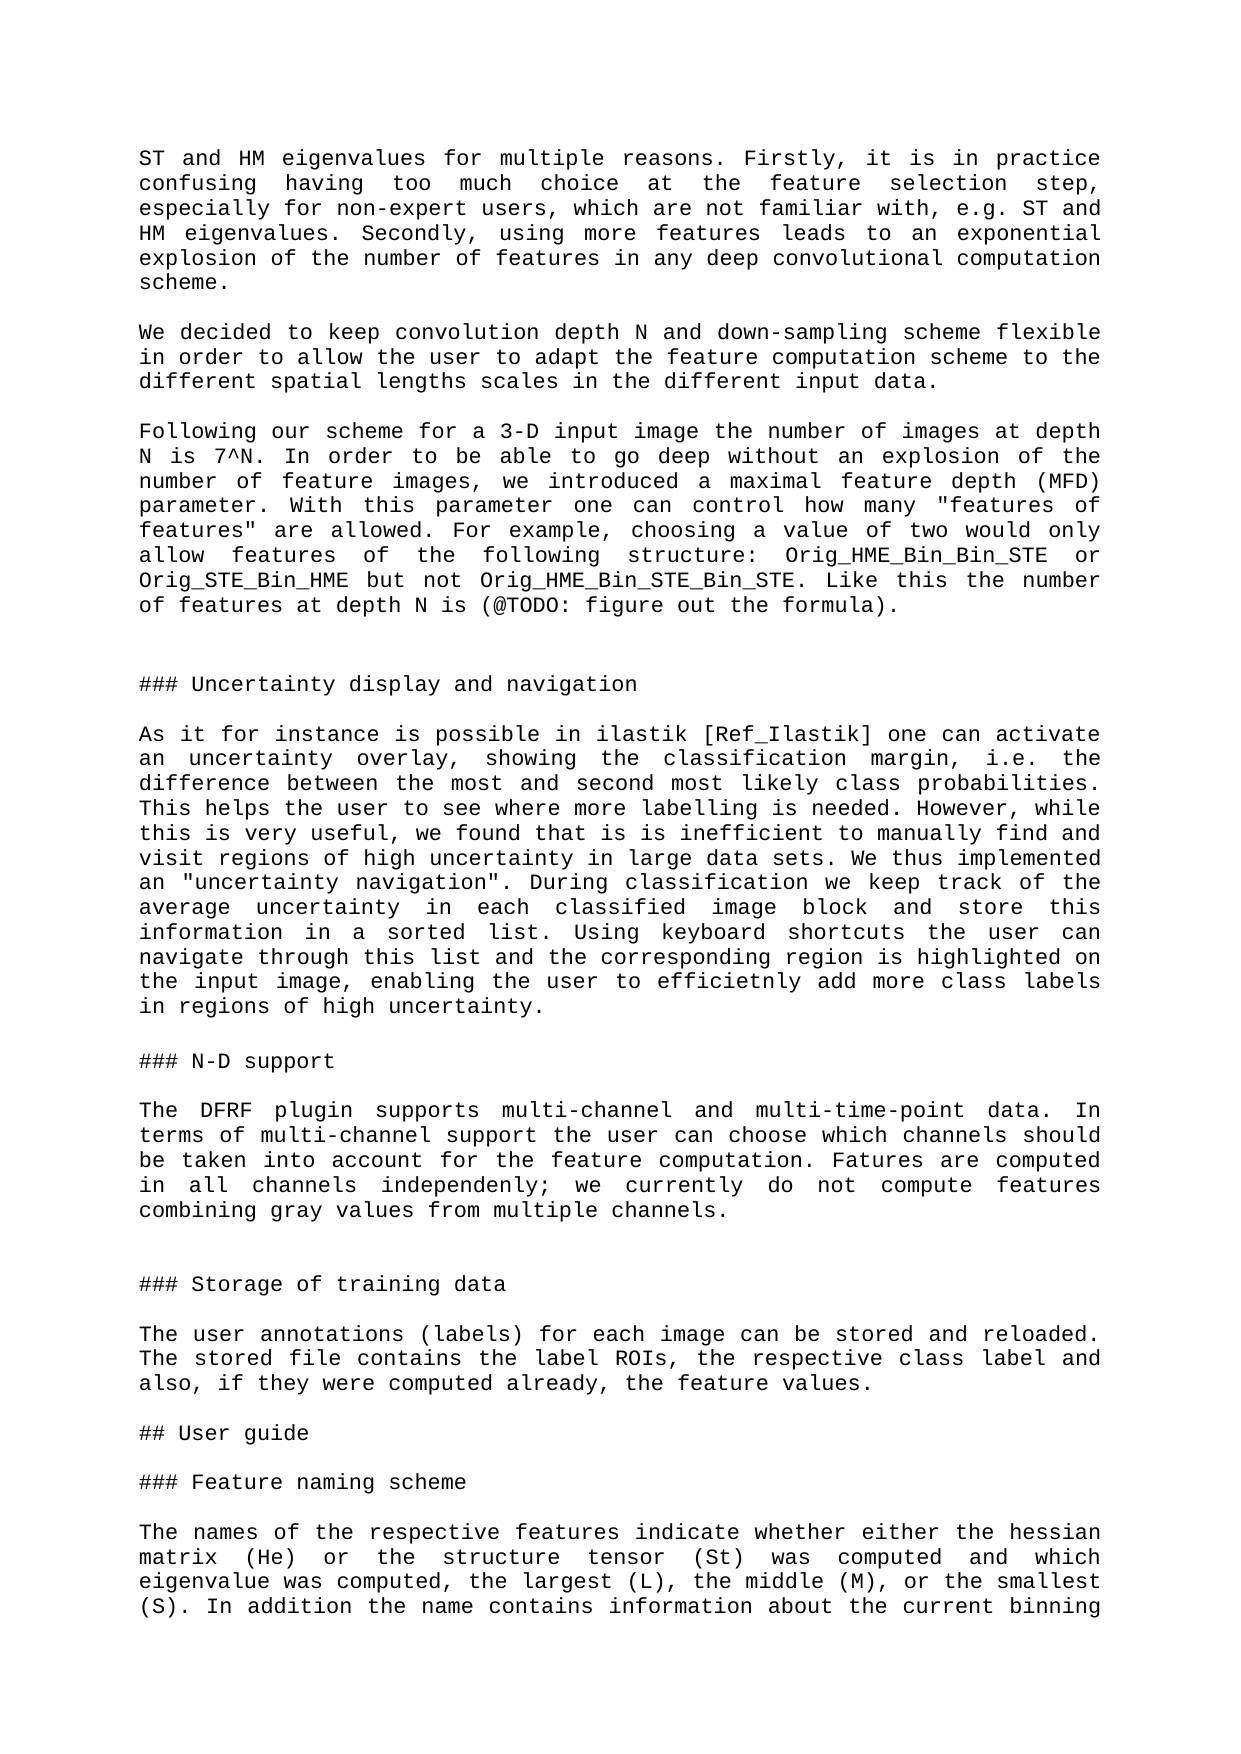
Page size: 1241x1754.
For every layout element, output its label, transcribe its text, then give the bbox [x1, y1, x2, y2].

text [139, 148, 1101, 296]
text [139, 1521, 1101, 1620]
text As it for instance is possible in ilastik [Ref_Ilastik] one can activate an uncertainty overlay, showing the classification margin, i.e. the difference between the most and second most likely class probabilities. This helps the user to see where more labelling is needed. However, while this is very useful, we found that is is inefficient to manually find and visit regions of high uncertainty in large data sets. We thus implemented an "uncertainty navigation". During classification we keep track of the average uncertainty in each classified image block and store this information in a sorted list. Using keyboard shortcuts the user can navigate through this list and the corresponding region is highlighted on the input image, enabling the user to efficietnly add more class labels in regions of high uncertainty. [139, 723, 1101, 1020]
text ### Uncertainty display and navigation [139, 673, 1101, 698]
text ### Feature naming scheme [139, 1472, 1101, 1496]
text ### N-D support [139, 1050, 1101, 1075]
text The DFRF plugin supports multi-channel and multi-time-point data. In terms of multi-channel support the user can choose which channels should be taken into account for the feature computation. Fatures are computed in all channels independenly; we currently do not compute features combining gray values from multiple channels. [139, 1100, 1101, 1224]
text ### Storage of training data [139, 1273, 1101, 1298]
text Following our scheme for a 3-D input image the number of images at depth N is 7^N. In order to be able to go deep without an explosion of the number of feature images, we introduced a maximal feature depth (MFD) parameter. With this parameter one can control how many "features of features" are allowed. For example, choosing a value of two would only allow features of the following structure: Orig_HME_Bin_Bin_STE or Orig_STE_Bin_HME but not Orig_HME_Bin_STE_Bin_STE. Like this the number of features at depth N is (@TODO: figure out the formula). [139, 420, 1101, 619]
text We decided to keep convolution depth N and down-sampling scheme flexible in order to allow the user to adapt the feature computation scheme to the different spatial lengths scales in the different input data. [139, 321, 1101, 396]
text ## User guide [139, 1422, 1101, 1447]
text The user annotations (labels) for each image can be stored and reloaded. The stored file contains the label ROIs, the respective class label and also, if they were computed already, the feature values. [139, 1323, 1101, 1397]
